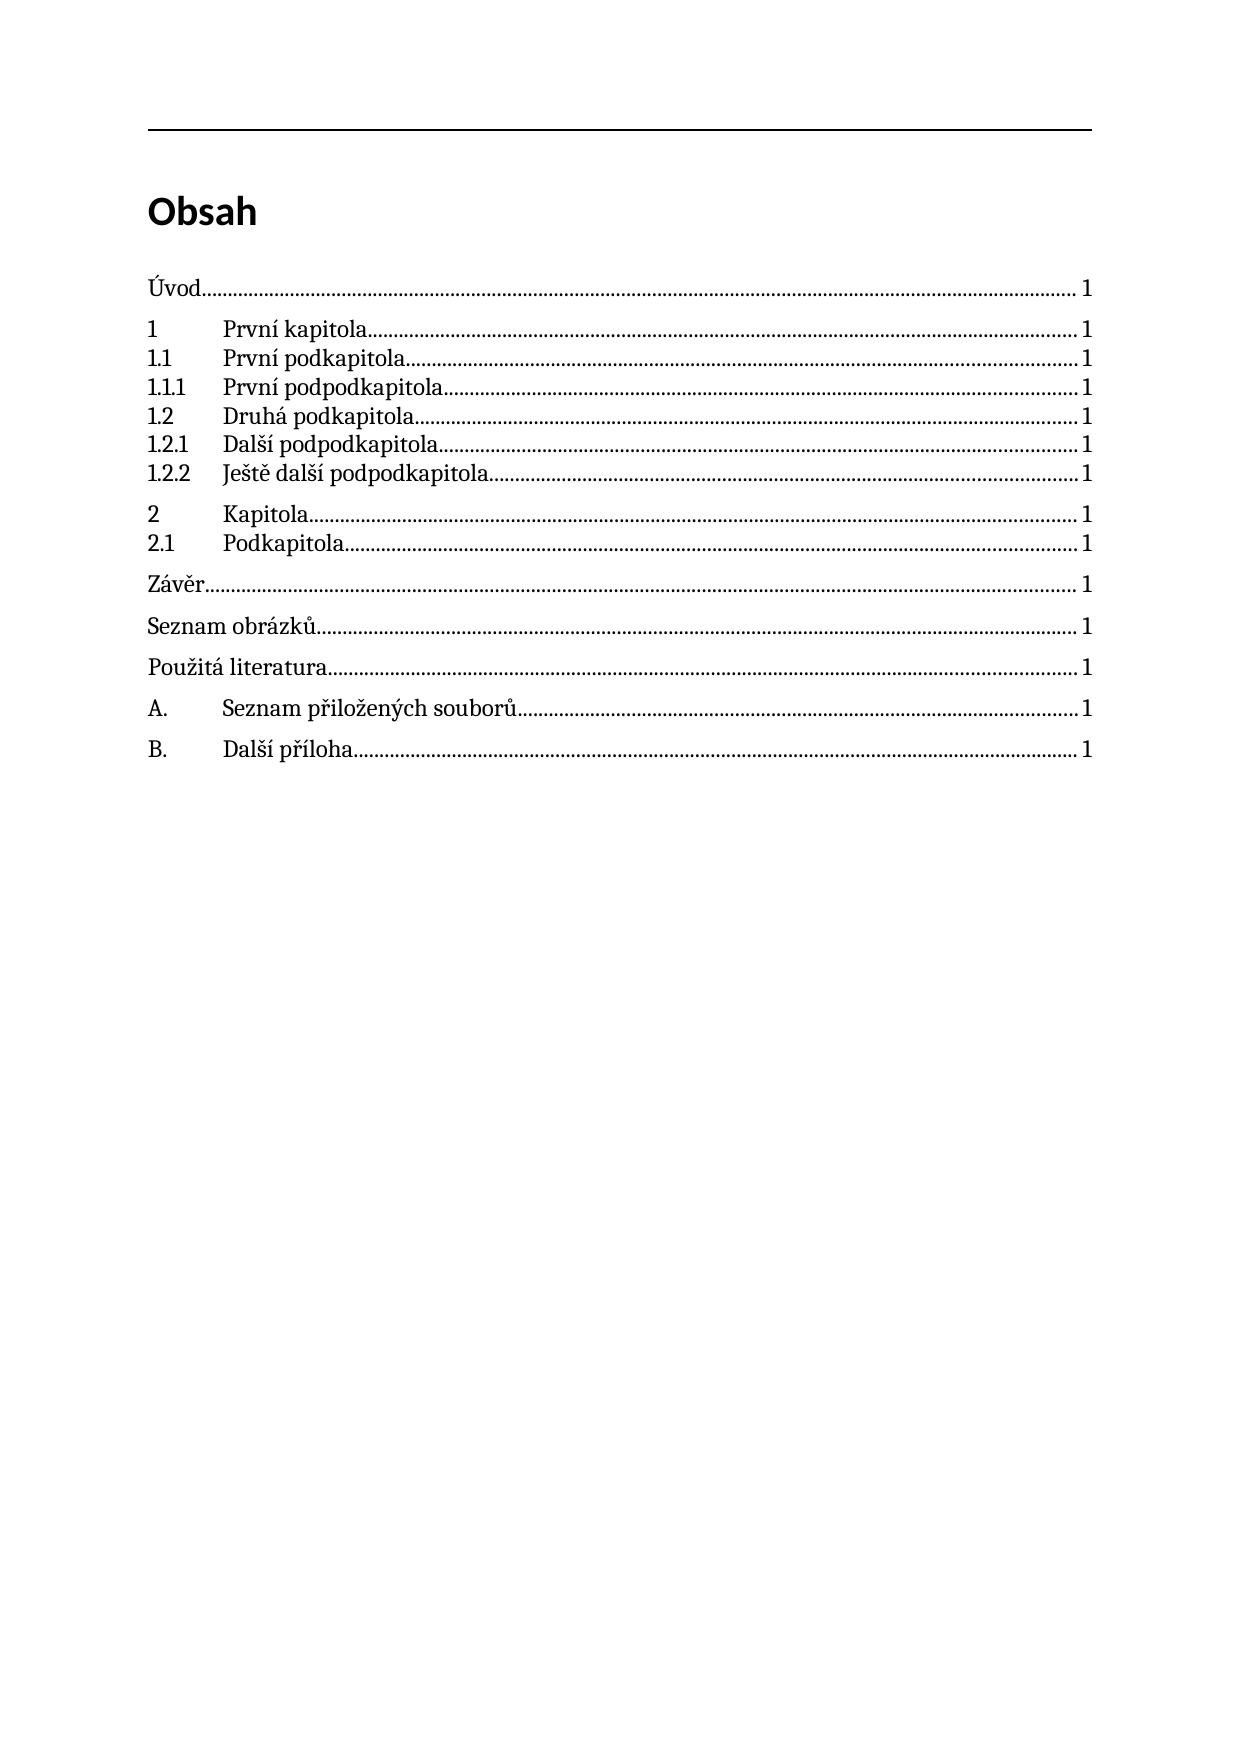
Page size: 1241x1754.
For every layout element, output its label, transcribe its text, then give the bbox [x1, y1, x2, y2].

text Závěr 1 [148, 570, 1092, 599]
text 1 První kapitola 1 [148, 315, 1092, 344]
text 1.2 Druhá podkapitola 1 [148, 402, 1092, 430]
text 1.2.2 Ještě další podpodkapitola 1 [148, 459, 1092, 488]
text Použitá literatura 1 [148, 653, 1092, 682]
text Seznam obrázků 1 [148, 612, 1092, 640]
text B. Další příloha 1 [148, 735, 1092, 764]
text 2 Kapitola 1 [148, 500, 1092, 529]
text Úvod 1 [148, 274, 1092, 303]
text 1.1.1 První podpodkapitola 1 [148, 373, 1092, 402]
text 1.2.1 Další podpodkapitola 1 [148, 430, 1092, 459]
text A. Seznam přiložených souborů 1 [148, 694, 1092, 723]
text Obsah [148, 185, 1092, 236]
text 2.1 Podkapitola 1 [148, 529, 1092, 558]
text 1.1 První podkapitola 1 [148, 344, 1092, 373]
